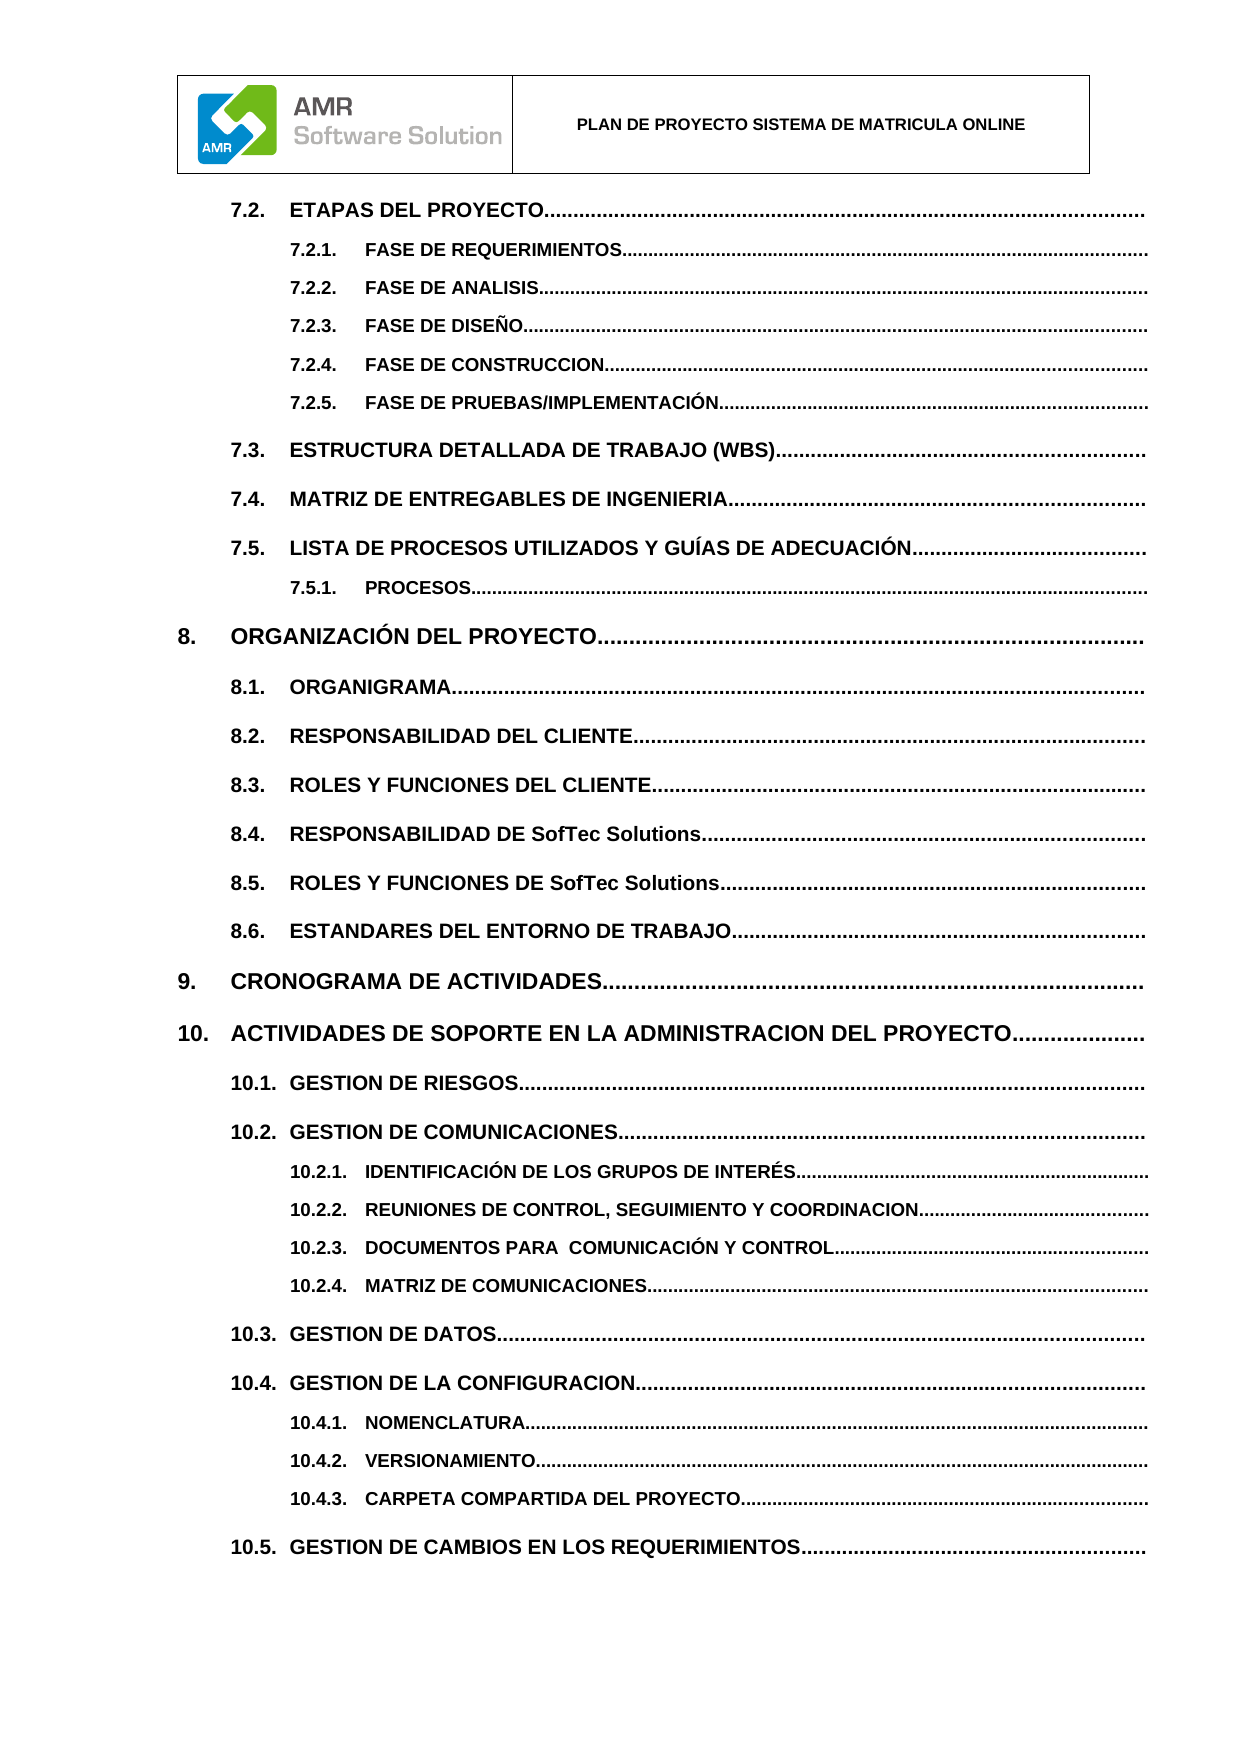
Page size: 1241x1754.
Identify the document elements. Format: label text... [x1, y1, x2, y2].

text 10.2.3. DOCUMENTOS PARA COMUNICACIÓN Y CONTROL 27 [290, 1237, 1063, 1259]
text 10.4.1. NOMENCLATURA 30 [290, 1411, 1063, 1433]
text 10.1. GESTION DE RIESGOS 26 [230, 1071, 1063, 1095]
text 10.4.3. CARPETA COMPARTIDA DEL PROYECTO. 31 [290, 1488, 1063, 1509]
text 7.5. LISTA DE PROCESOS UTILIZADOS Y GUÍAS DE ADECUACIÓN 21 [230, 536, 1063, 560]
text 10.2.2. REUNIONES DE CONTROL, SEGUIMIENTO Y COORDINACION 27 [290, 1199, 1063, 1220]
text 7.2.1. FASE DE REQUERIMIENTOS 16 [290, 239, 1063, 260]
text 8.1. ORGANIGRAMA 23 [230, 674, 1063, 698]
text 8. ORGANIZACIÓN DEL PROYECTO 23 [177, 623, 1063, 649]
text 10.4. GESTION DE LA CONFIGURACION 30 [230, 1371, 1063, 1395]
text 10.4.2. VERSIONAMIENTO 31 [290, 1450, 1063, 1471]
text 10.3. GESTION DE DATOS 29 [230, 1322, 1063, 1346]
text 8.5. ROLES Y FUNCIONES DE SofTec Solutions 24 [230, 870, 1063, 894]
text 8.4. RESPONSABILIDAD DE SofTec Solutions 24 [230, 821, 1063, 845]
text 7.2.2. FASE DE ANALISIS 17 [290, 277, 1063, 298]
text 10.2. GESTION DE COMUNICACIONES 27 [230, 1120, 1063, 1144]
text 7.2. ETAPAS DEL PROYECTO 15 [230, 198, 1063, 222]
text 10.2.4. MATRIZ DE COMUNICACIONES 28 [290, 1275, 1063, 1297]
text 7.5.1. PROCESOS 22 [290, 577, 1063, 598]
text 7.2.5. FASE DE PRUEBAS/IMPLEMENTACIÓN 18 [290, 392, 1063, 413]
text 8.3. ROLES Y FUNCIONES DEL CLIENTE 23 [230, 772, 1063, 796]
text 10.5. GESTION DE CAMBIOS EN LOS REQUERIMIENTOS 31 [230, 1534, 1063, 1558]
text 7.3. ESTRUCTURA DETALLADA DE TRABAJO (WBS) 18 [230, 438, 1063, 462]
text 9. CRONOGRAMA DE ACTIVIDADES 25 [177, 968, 1063, 995]
text 8.6. ESTANDARES DEL ENTORNO DE TRABAJO 24 [230, 919, 1063, 943]
text 7.2.3. FASE DE DISEÑO 17 [290, 315, 1063, 337]
text 10.2.1. IDENTIFICACIÓN DE LOS GRUPOS DE INTERÉS 27 [290, 1161, 1063, 1182]
text 7.4. MATRIZ DE ENTREGABLES DE INGENIERIA 21 [230, 487, 1063, 511]
text 7.2.4. FASE DE CONSTRUCCION 18 [290, 353, 1063, 375]
text 10. ACTIVIDADES DE SOPORTE EN LA ADMINISTRACION DEL PROYECTO 26 [177, 1020, 1063, 1046]
text 8.2. RESPONSABILIDAD DEL CLIENTE 23 [230, 723, 1063, 747]
